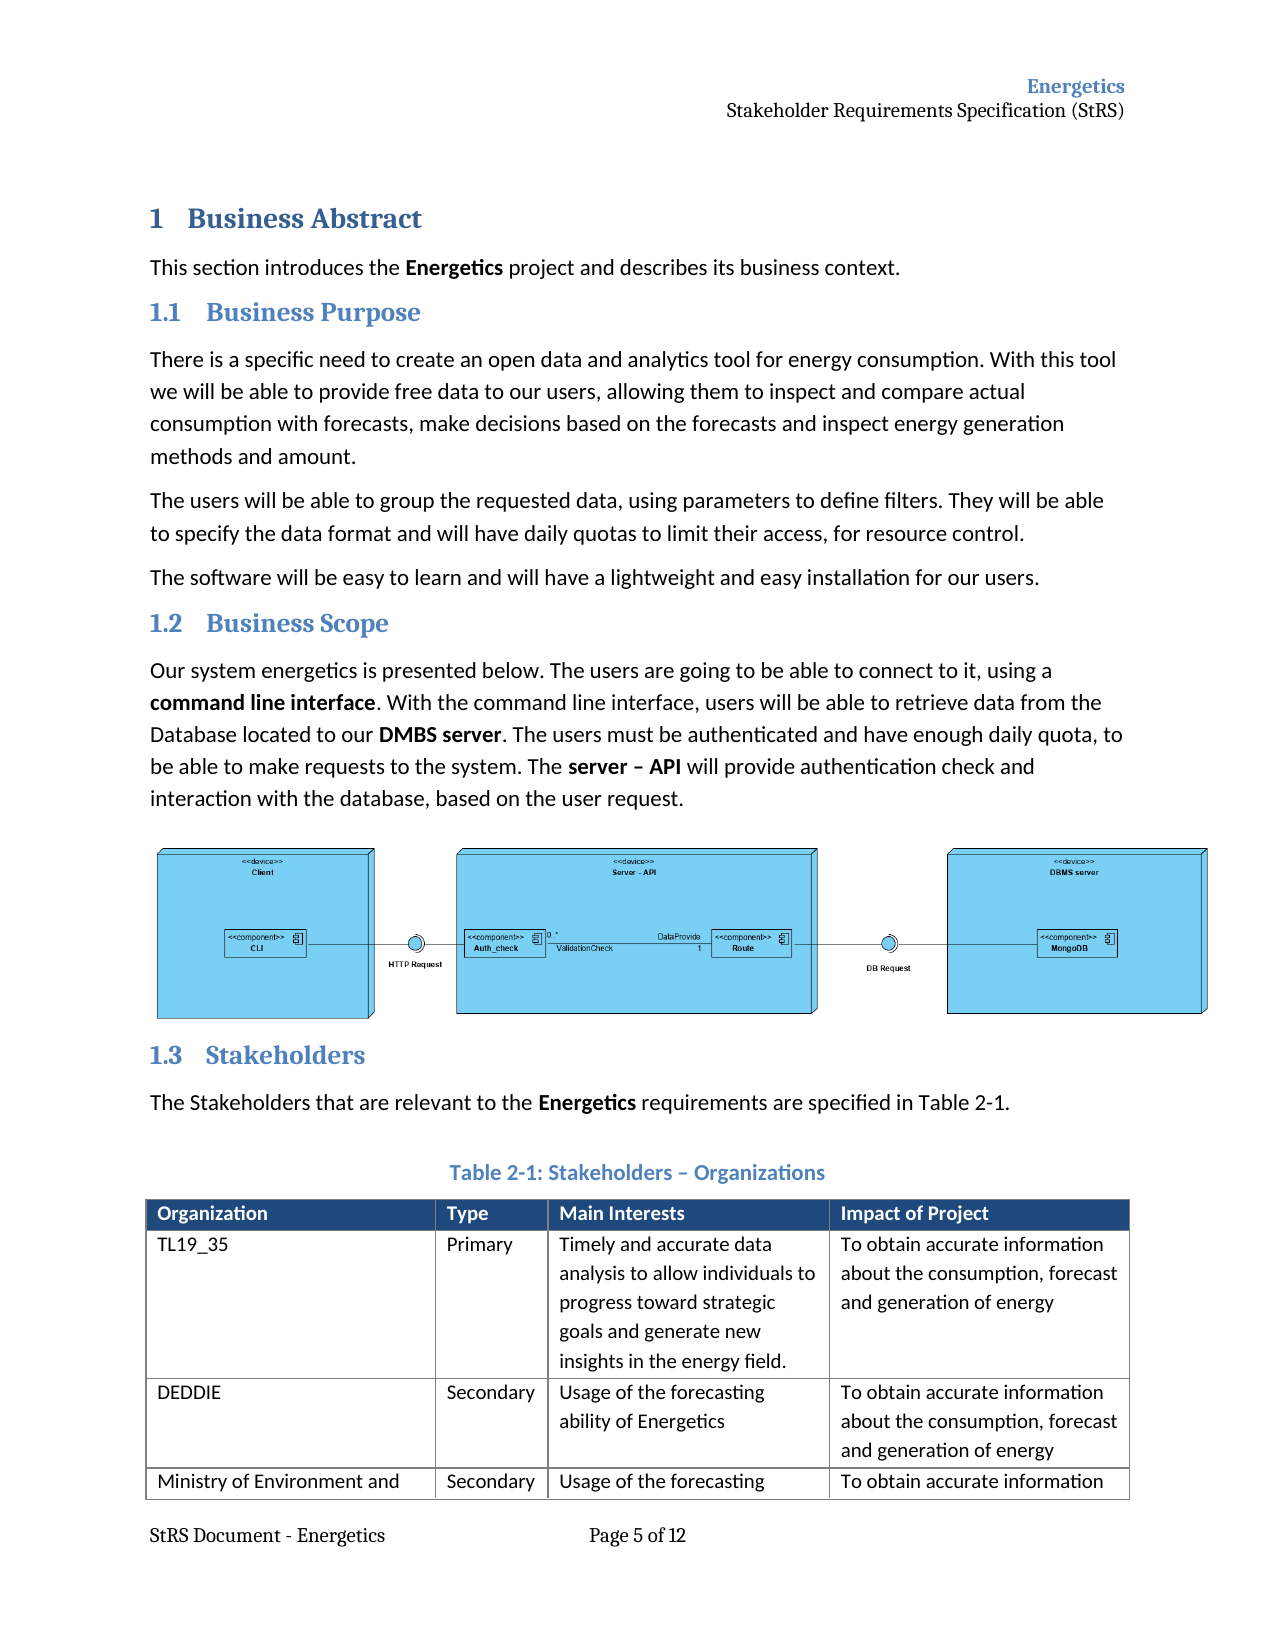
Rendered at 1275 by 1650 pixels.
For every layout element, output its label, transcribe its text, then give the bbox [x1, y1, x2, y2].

text The software will be easy to learn and will have a lightweight and easy installation for our users. [150, 563, 1125, 591]
table_cell Usage of the forecasting ability and the Aggregated Generation data of Energetics [549, 1469, 829, 1498]
text The Stakeholders that are relevant to the Energetics requirements are specified in Table 2-1. [150, 1088, 1125, 1116]
table_cell Ministry of Environment and Energy (YPEKA) [147, 1469, 435, 1498]
subtitle Business Abstract [150, 202, 1125, 236]
table_cell Primary [436, 1231, 547, 1378]
text Table 2-1: Stakeholders – Organizations [150, 1158, 1125, 1186]
table_cell Usage of the forecasting ability of Energetics [549, 1379, 829, 1467]
subtitle Stakeholders [150, 1040, 1125, 1072]
picture [150, 829, 1211, 1024]
table_cell Secondary [436, 1469, 547, 1498]
table_cell To obtain accurate information about the consumption, forecast and generation of energy [830, 1469, 1129, 1498]
subtitle Business Purpose [150, 297, 1125, 328]
text The users will be able to group the requested data, using parameters to define filters. They will be able to specify the data format and will have daily quotas to limit their access, for resource control. [150, 486, 1125, 547]
table_header Organization [147, 1200, 435, 1230]
table_cell To obtain accurate information about the consumption, forecast and generation of energy [830, 1231, 1129, 1378]
table_cell To obtain accurate information about the consumption, forecast and generation of energy [830, 1379, 1129, 1467]
text Our system energetics is presented below. The users are going to be able to connect to it, using a command line interface. With the command line interface, users will be able to retrieve data from the Database located to our DMBS server. The users must be authenticated and have enough daily quota, to be able to make requests to the system. The server – API will provide authentication check and interaction with the database, based on the user request. [150, 656, 1125, 813]
text This section introduces the Energetics project and describes its business context. [150, 253, 1125, 281]
table_cell DEDDIE [147, 1379, 435, 1467]
table_header Main Interests [549, 1200, 829, 1230]
table_header Impact of Project [830, 1200, 1129, 1230]
subtitle Business Scope [150, 608, 1125, 639]
text There is a specific need to create an open data and analytics tool for energy consumption. With this tool we will be able to provide free data to our users, allowing them to inspect and compare actual consumption with forecasts, make decisions based on the forecasts and inspect energy generation methods and amount. [150, 345, 1125, 470]
table_cell TL19_35 [147, 1231, 435, 1378]
table_cell Timely and accurate data analysis to allow individuals to progress toward strategic goals and generate new insights in the energy field. [549, 1231, 829, 1378]
table_header Type [436, 1200, 547, 1230]
table_cell Secondary [436, 1379, 547, 1467]
